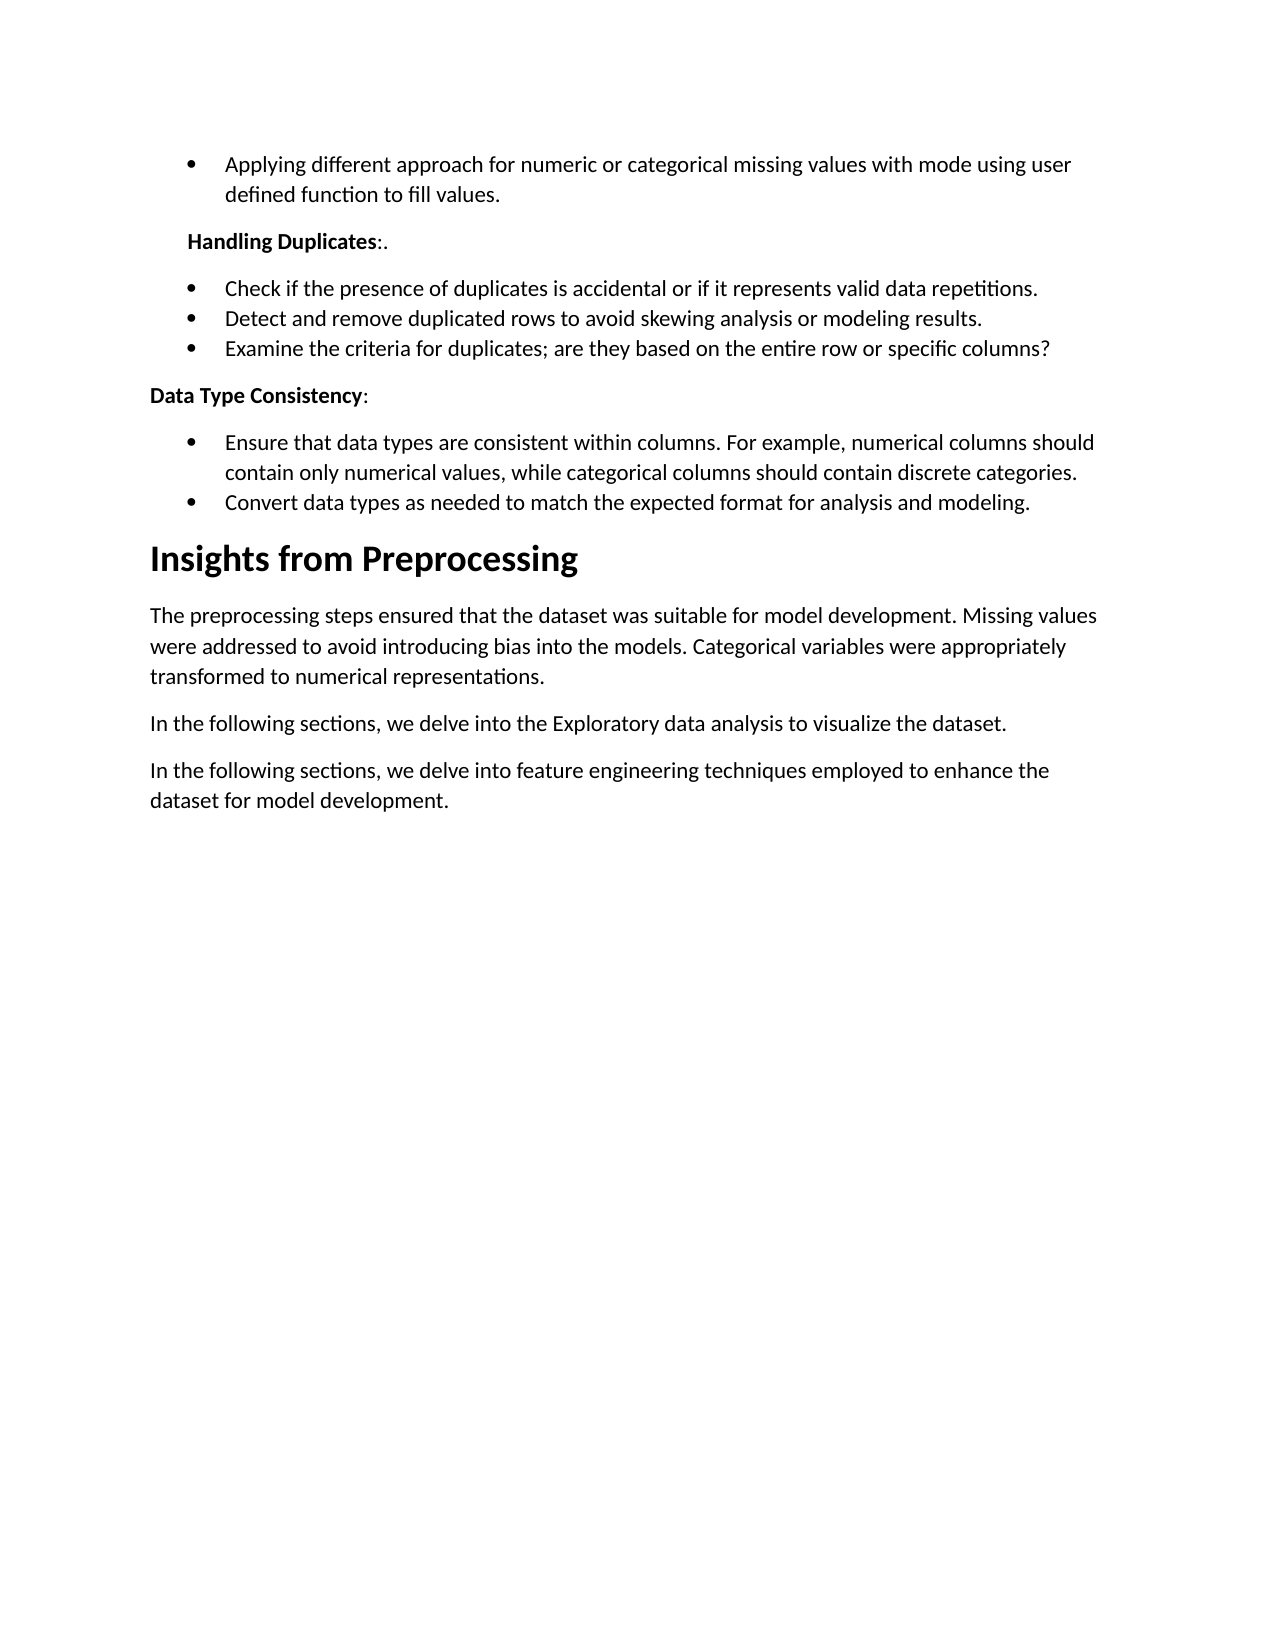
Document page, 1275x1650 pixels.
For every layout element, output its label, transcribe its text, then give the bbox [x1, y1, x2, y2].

list Applying different approach for numeric or categorical missing values with mode using user defined function to fill values. [187, 150, 1125, 208]
list Check if the presence of duplicates is accidental or if it represents valid data repetitions. [187, 274, 1125, 302]
text Handling Duplicates:. [187, 227, 1125, 255]
list Detect and remove duplicated rows to avoid skewing analysis or modeling results. [187, 304, 1125, 332]
text In the following sections, we delve into the Exploratory data analysis to visualize the dataset. [150, 709, 1125, 737]
text The preprocessing steps ensured that the dataset was suitable for model development. Missing values were addressed to avoid introducing bias into the models. Categorical variables were appropriately transformed to numerical representations. [150, 602, 1125, 690]
list Examine the criteria for duplicates; are they based on the entire row or specific columns? [187, 334, 1125, 362]
text In the following sections, we delve into feature engineering techniques employed to enhance the dataset for model development. [150, 756, 1125, 814]
text Insights from Preprocessing [150, 535, 1125, 581]
list Ensure that data types are consistent within columns. For example, numerical columns should contain only numerical values, while categorical columns should contain discrete categories. [187, 428, 1125, 486]
text Data Type Consistency: [150, 381, 1125, 409]
list Convert data types as needed to match the expected format for analysis and modeling. [187, 488, 1125, 517]
